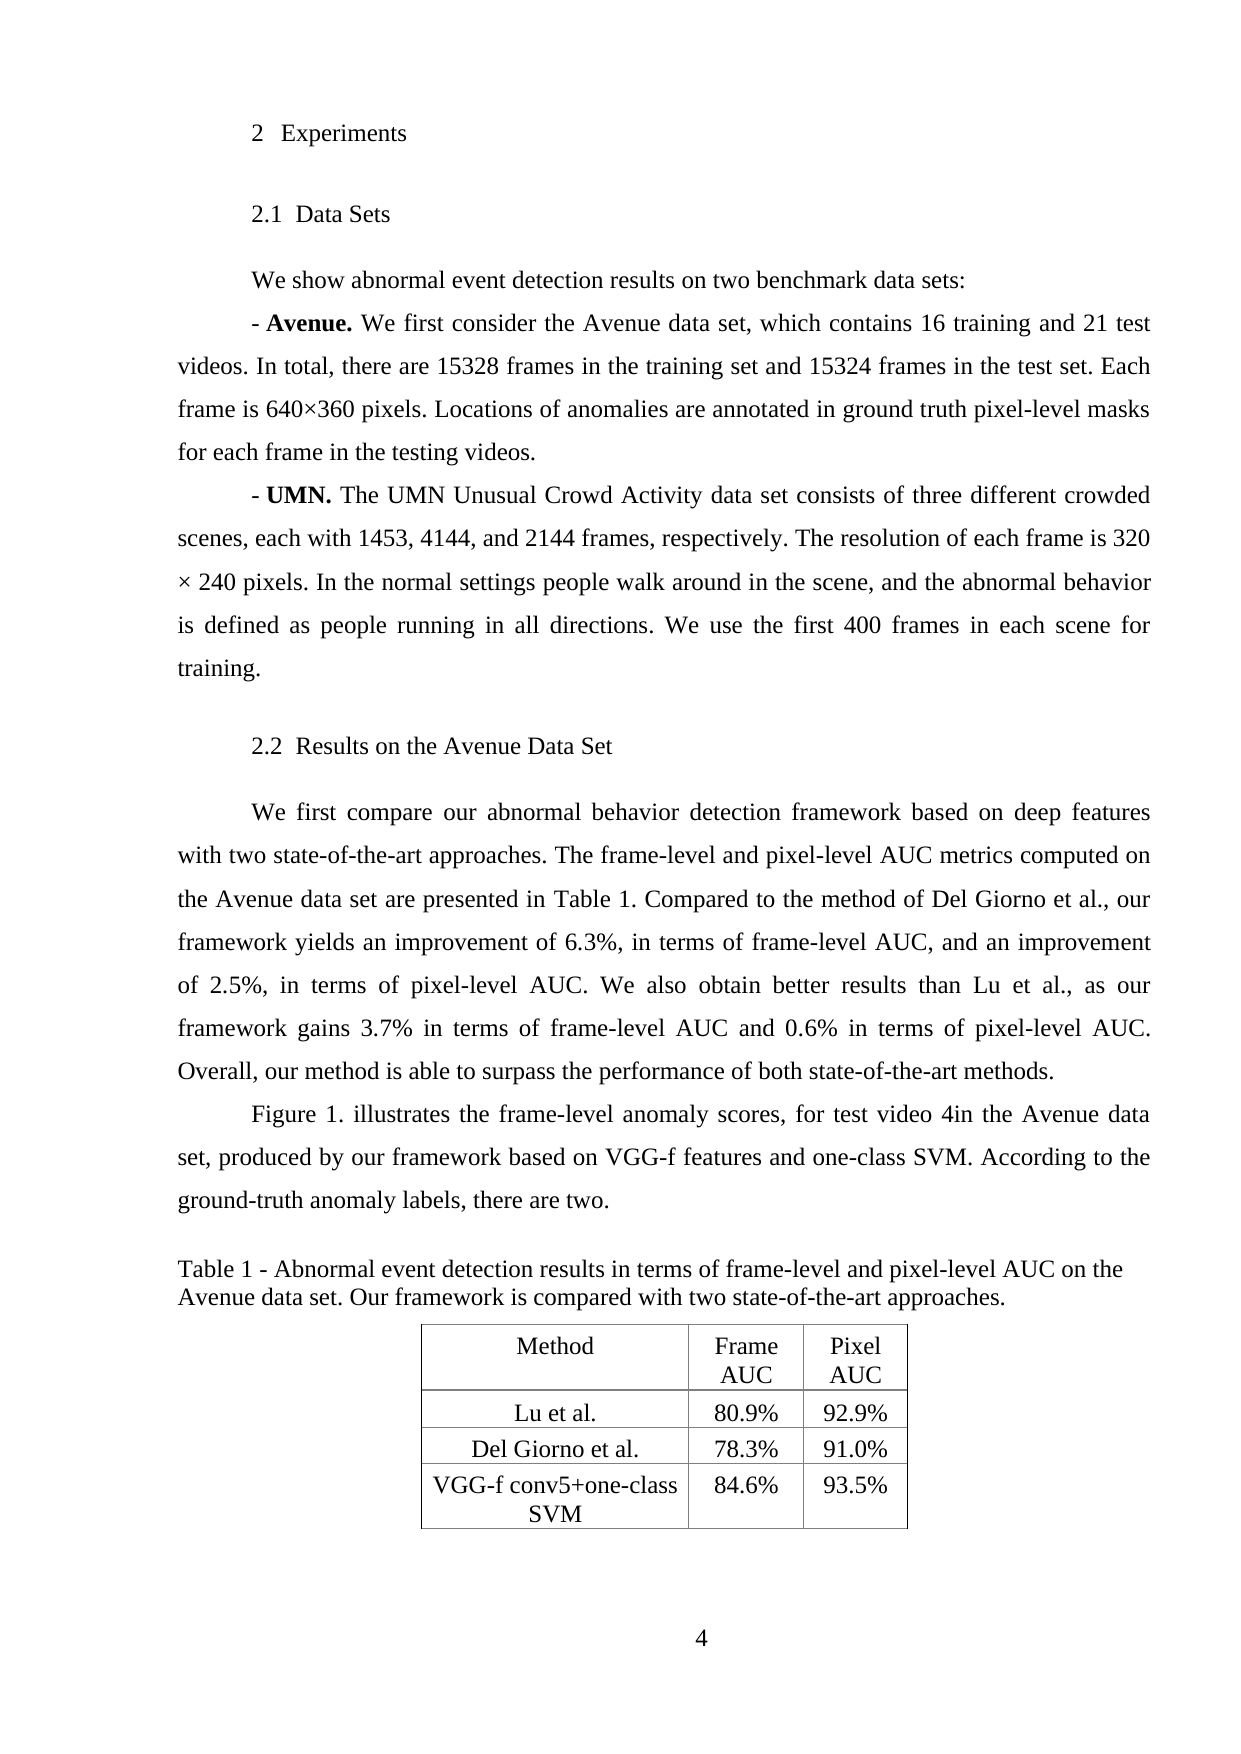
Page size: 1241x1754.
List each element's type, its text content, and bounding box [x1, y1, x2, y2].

table_header Method [422, 1325, 688, 1389]
text Table 1 - Abnormal event detection results in terms of frame-level and pixel-level AUC on the Avenue data set. Our framework is compared with two state-of-the-art approaches. [177, 1254, 1152, 1311]
text We show abnormal event detection results on two benchmark data sets: [177, 265, 1152, 293]
table_cell 80.9% [689, 1391, 803, 1426]
subtitle Results on the Avenue Data Set [251, 731, 1152, 760]
text We first compare our abnormal behavior detection framework based on deep features with two state-of-the-art approaches. The frame-level and pixel-level AUC metrics computed on the Avenue data set are presented in Table 1. Compared to the method of Del Giorno et al., our framework yields an improvement of 6.3%, in terms of frame-level AUC, and an improvement of 2.5%, in terms of pixel-level AUC. We also obtain better results than Lu et al., as our framework gains 3.7% in terms of frame-level AUC and 0.6% in terms of pixel-level AUC. Overall, our method is able to surpass the performance of both state-of-the-art methods. [177, 797, 1152, 1085]
text UMN. The UMN Unusual Crowd Activity data set consists of three different crowded scenes, each with 1453, 4144, and 2144 frames, respectively. The resolution of each frame is 320 × 240 pixels. In the normal settings people walk around in the scene, and the abnormal behavior is defined as people running in all directions. We use the first 400 frames in each scene for training. [177, 480, 1152, 682]
table_cell VGG-f conv5+one-class SVM [422, 1464, 688, 1527]
table_cell 91.0% [804, 1428, 907, 1463]
table_cell 93.5% [804, 1464, 907, 1527]
table_header Frame AUC [689, 1325, 803, 1389]
table_cell 92.9% [804, 1391, 907, 1426]
subtitle Experiments [251, 118, 1152, 147]
table_cell Del Giorno et al. [422, 1428, 688, 1463]
table_cell 84.6% [689, 1464, 803, 1527]
table_cell 78.3% [689, 1428, 803, 1463]
table_cell Lu et al. [422, 1391, 688, 1426]
text Avenue. We first consider the Avenue data set, which contains 16 training and 21 test videos. In total, there are 15328 frames in the training set and 15324 frames in the test set. Each frame is 640×360 pixels. Locations of anomalies are annotated in ground truth pixel-level masks for each frame in the testing videos. [177, 308, 1152, 466]
table_header Pixel AUC [804, 1325, 907, 1389]
subtitle Data Sets [251, 199, 1152, 227]
text Figure 1. illustrates the frame-level anomaly scores, for test video 4in the Avenue data set, produced by our framework based on VGG-f features and one-class SVM. According to the ground-truth anomaly labels, there are two. [177, 1099, 1152, 1214]
